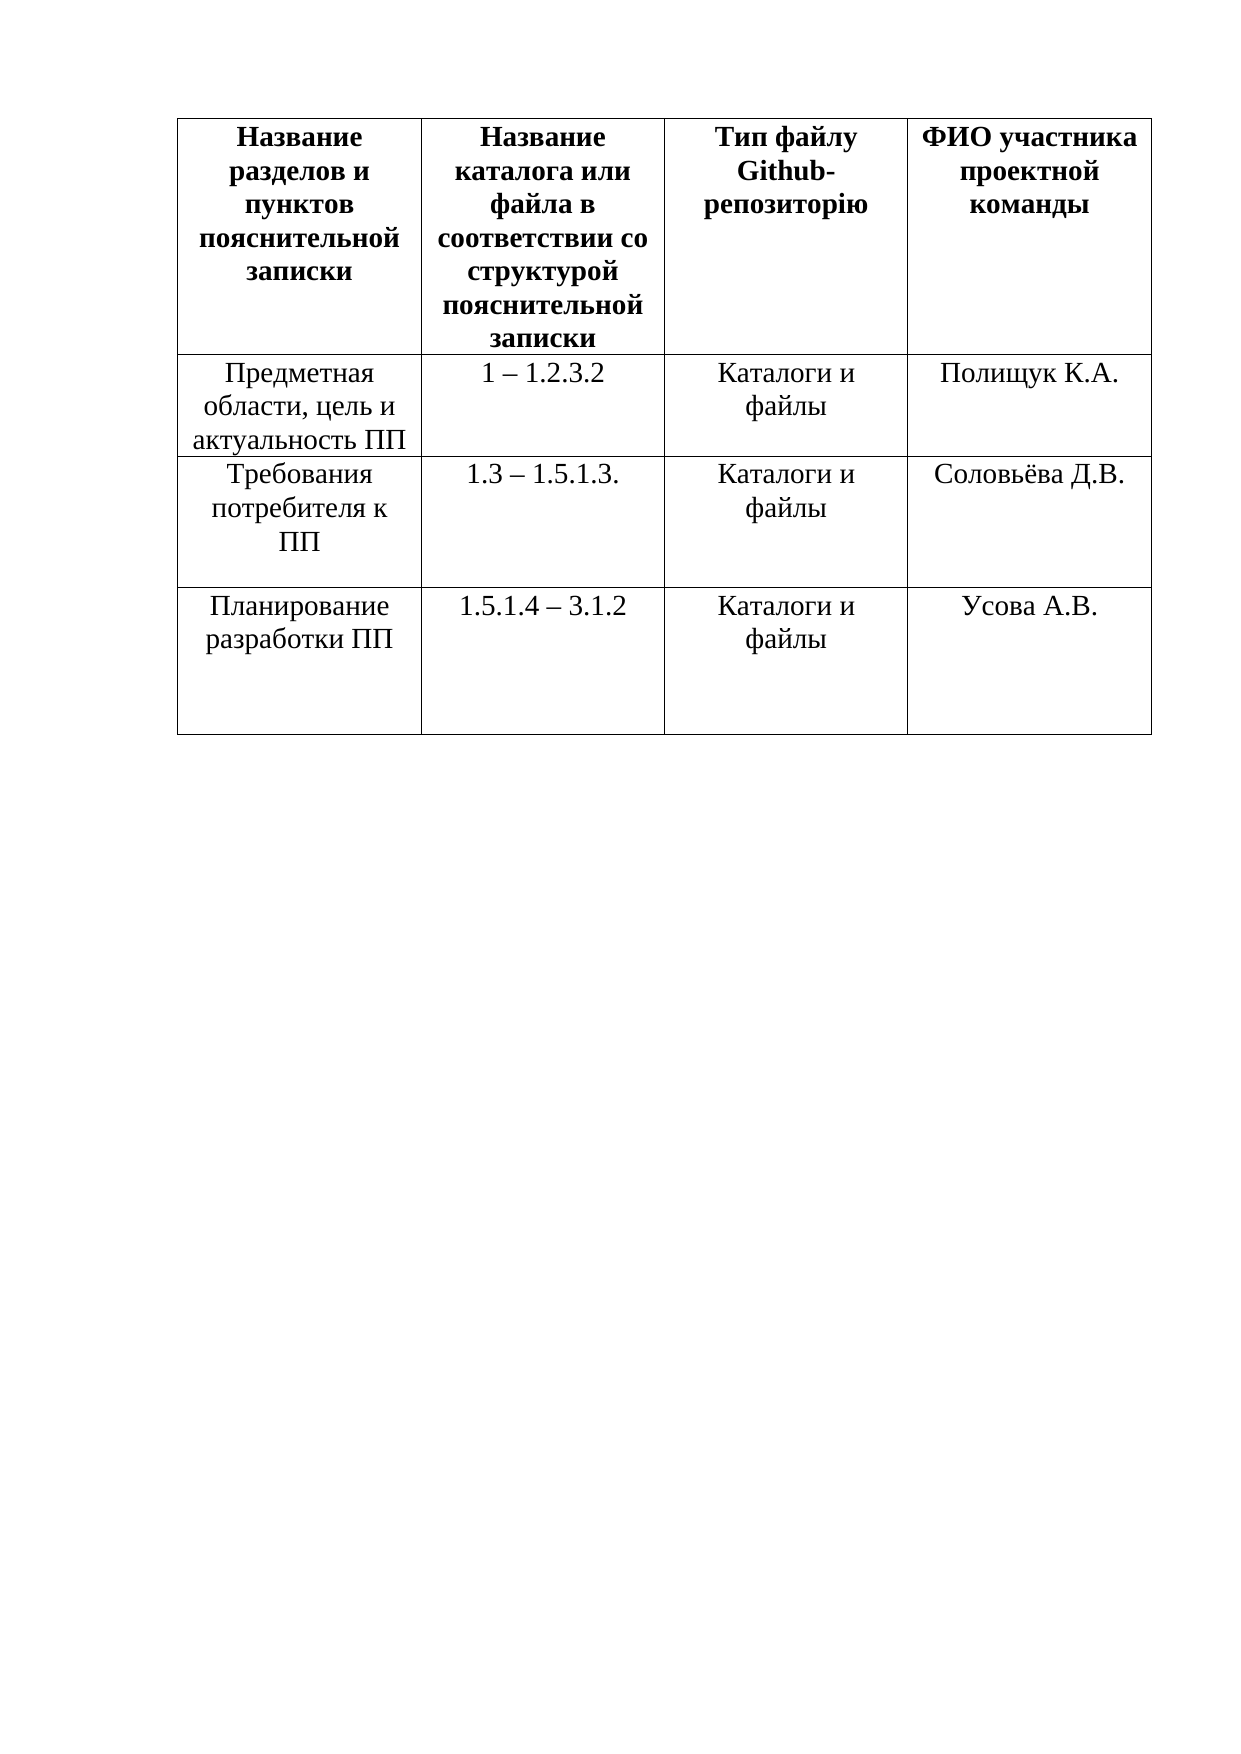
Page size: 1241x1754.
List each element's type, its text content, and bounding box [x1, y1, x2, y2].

table_header Название разделов и пунктов пояснительной записки [178, 119, 421, 354]
table_header Название каталога или файла в соответствии со структурой пояснительной записки [422, 119, 664, 354]
table_header Тип файлу Github-репозиторію [665, 119, 907, 354]
table_cell Каталоги и файлы [665, 457, 907, 587]
table_cell Планирование разработки ПП [178, 588, 421, 734]
table_cell Каталоги и файлы [665, 355, 907, 456]
table_cell 1.5.1.4 – 3.1.2 [422, 588, 664, 734]
table_cell Полищук К.А. [908, 355, 1151, 456]
table_cell Требования потребителя к ПП [178, 457, 421, 587]
table_cell 1 – 1.2.3.2 [422, 355, 664, 456]
table_cell Каталоги и файлы [665, 588, 907, 734]
table_cell Соловьёва Д.В. [908, 457, 1151, 587]
table_cell Усова А.В. [908, 588, 1151, 734]
table_cell Предметная области, цель и актуальность ПП [178, 355, 421, 456]
table_header ФИО участника проектной команды [908, 119, 1151, 354]
table_cell 1.3 – 1.5.1.3. [422, 457, 664, 587]
